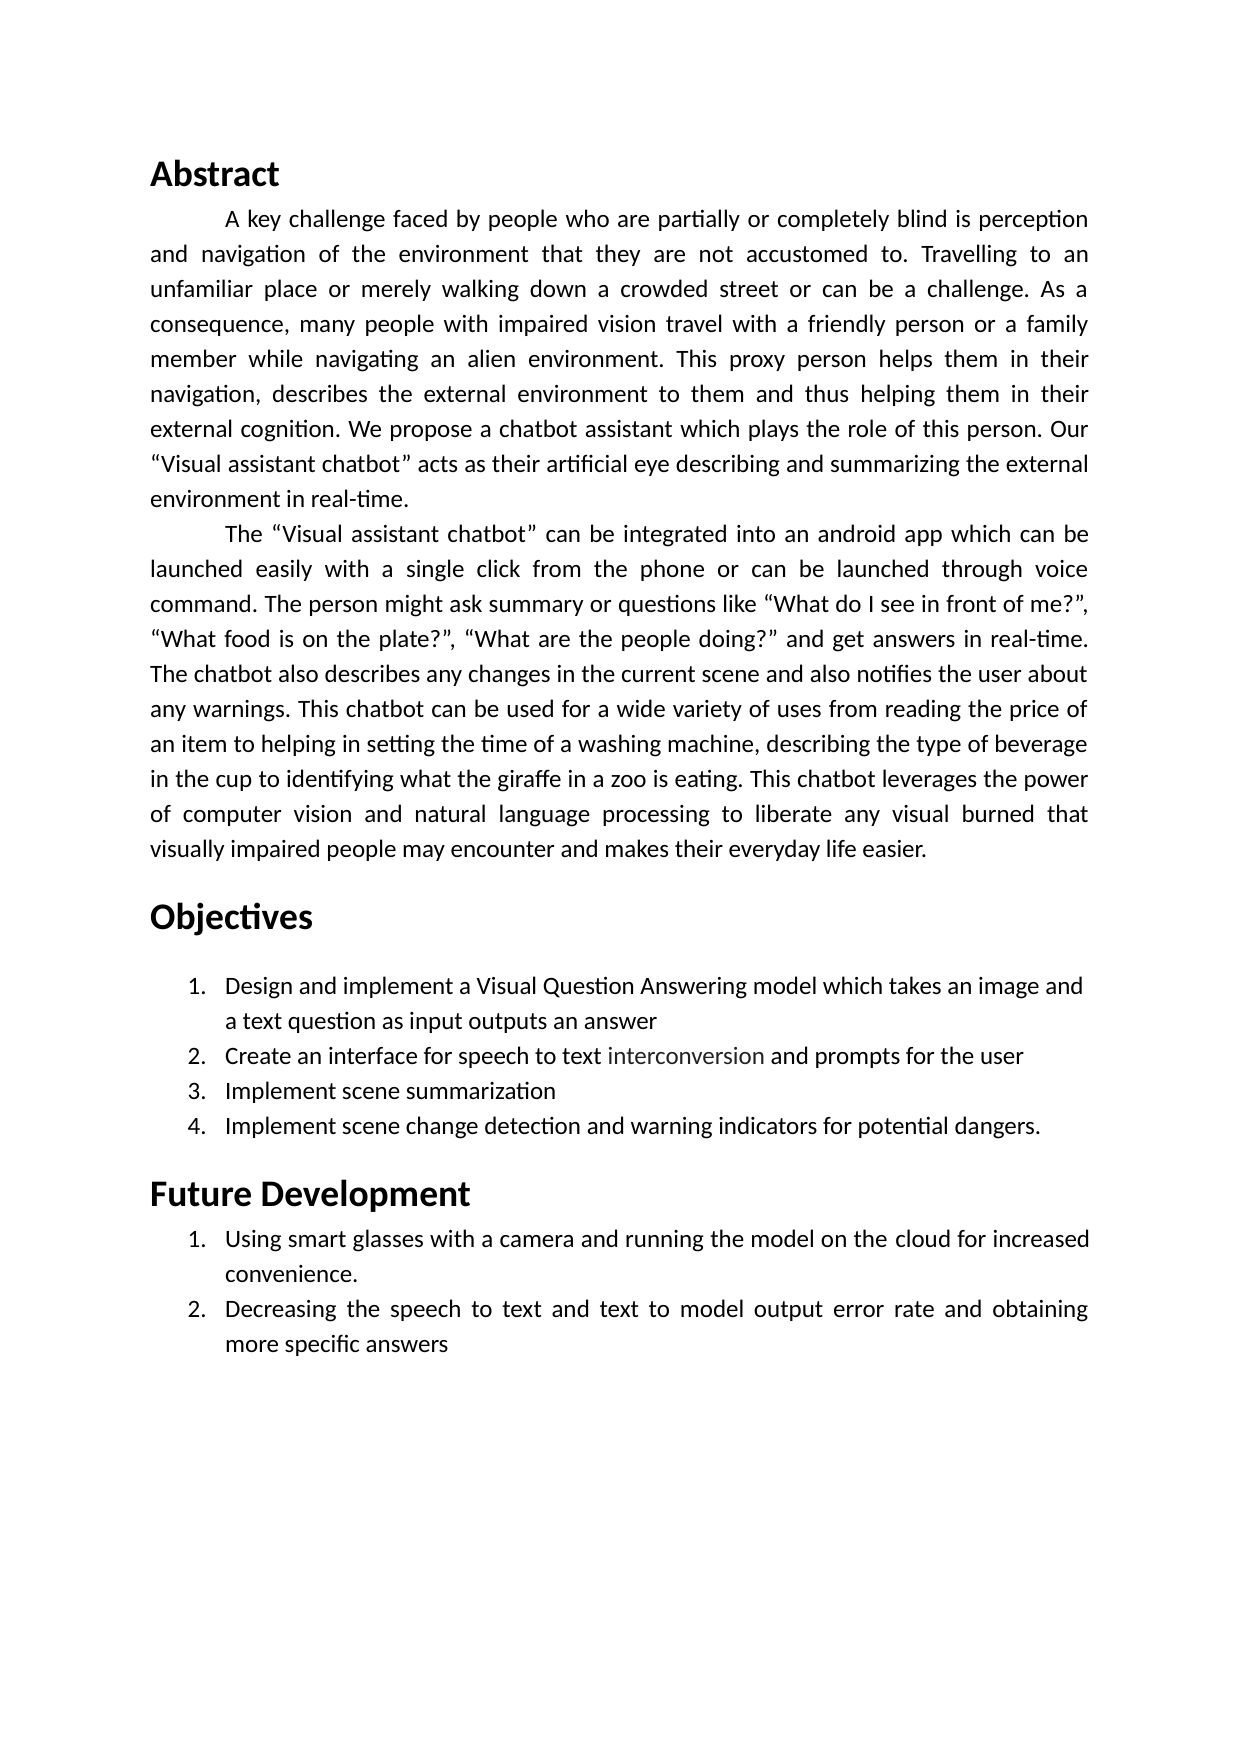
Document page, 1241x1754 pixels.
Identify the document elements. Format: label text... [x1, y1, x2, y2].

list Implement scene summarization [187, 1075, 1090, 1106]
list Implement scene change detection and warning indicators for potential dangers. [187, 1110, 1090, 1141]
list Create an interface for speech to text interconversion and prompts for the user [187, 1040, 608, 1071]
text Future Development [150, 1170, 1090, 1216]
text Abstract [150, 150, 1090, 196]
text Objectives [150, 893, 1090, 938]
text A key challenge faced by people who are partially or completely blind is perception and navigation of the environment that they are not accustomed to. Travelling to an unfamiliar place or merely walking down a crowded street or can be a challenge. As a consequence, many people with impaired vision travel with a friendly person or a family member while navigating an alien environment. This proxy person helps them in their navigation, describes the external environment to them and thus helping them in their external cognition. We propose a chatbot assistant which plays the role of this person. Our “Visual assistant chatbot” acts as their artificial eye describing and summarizing the external environment in real-time. [150, 203, 1090, 513]
list Using smart glasses with a camera and running the model on the cloud for increased convenience. [187, 1223, 1090, 1289]
list Create an interface for speech to text interconversion and prompts for the user [765, 1040, 1090, 1071]
list Decreasing the speech to text and text to model output error rate and obtaining more specific answers [187, 1293, 1090, 1359]
text The “Visual assistant chatbot” can be integrated into an android app which can be launched easily with a single click from the phone or can be launched through voice command. The person might ask summary or questions like “What do I see in front of me?”, “What food is on the plate?”, “What are the people doing?” and get answers in real-time. The chatbot also describes any changes in the current scene and also notifies the user about any warnings. This chatbot can be used for a wide variety of uses from reading the price of an item to helping in setting the time of a washing machine, describing the type of beverage in the cup to identifying what the giraffe in a zoo is eating. This chatbot leverages the power of computer vision and natural language processing to liberate any visual burned that visually impaired people may encounter and makes their everyday life easier. [150, 518, 1090, 863]
list Design and implement a Visual Question Answering model which takes an image and a text question as input outputs an answer [187, 970, 1090, 1036]
